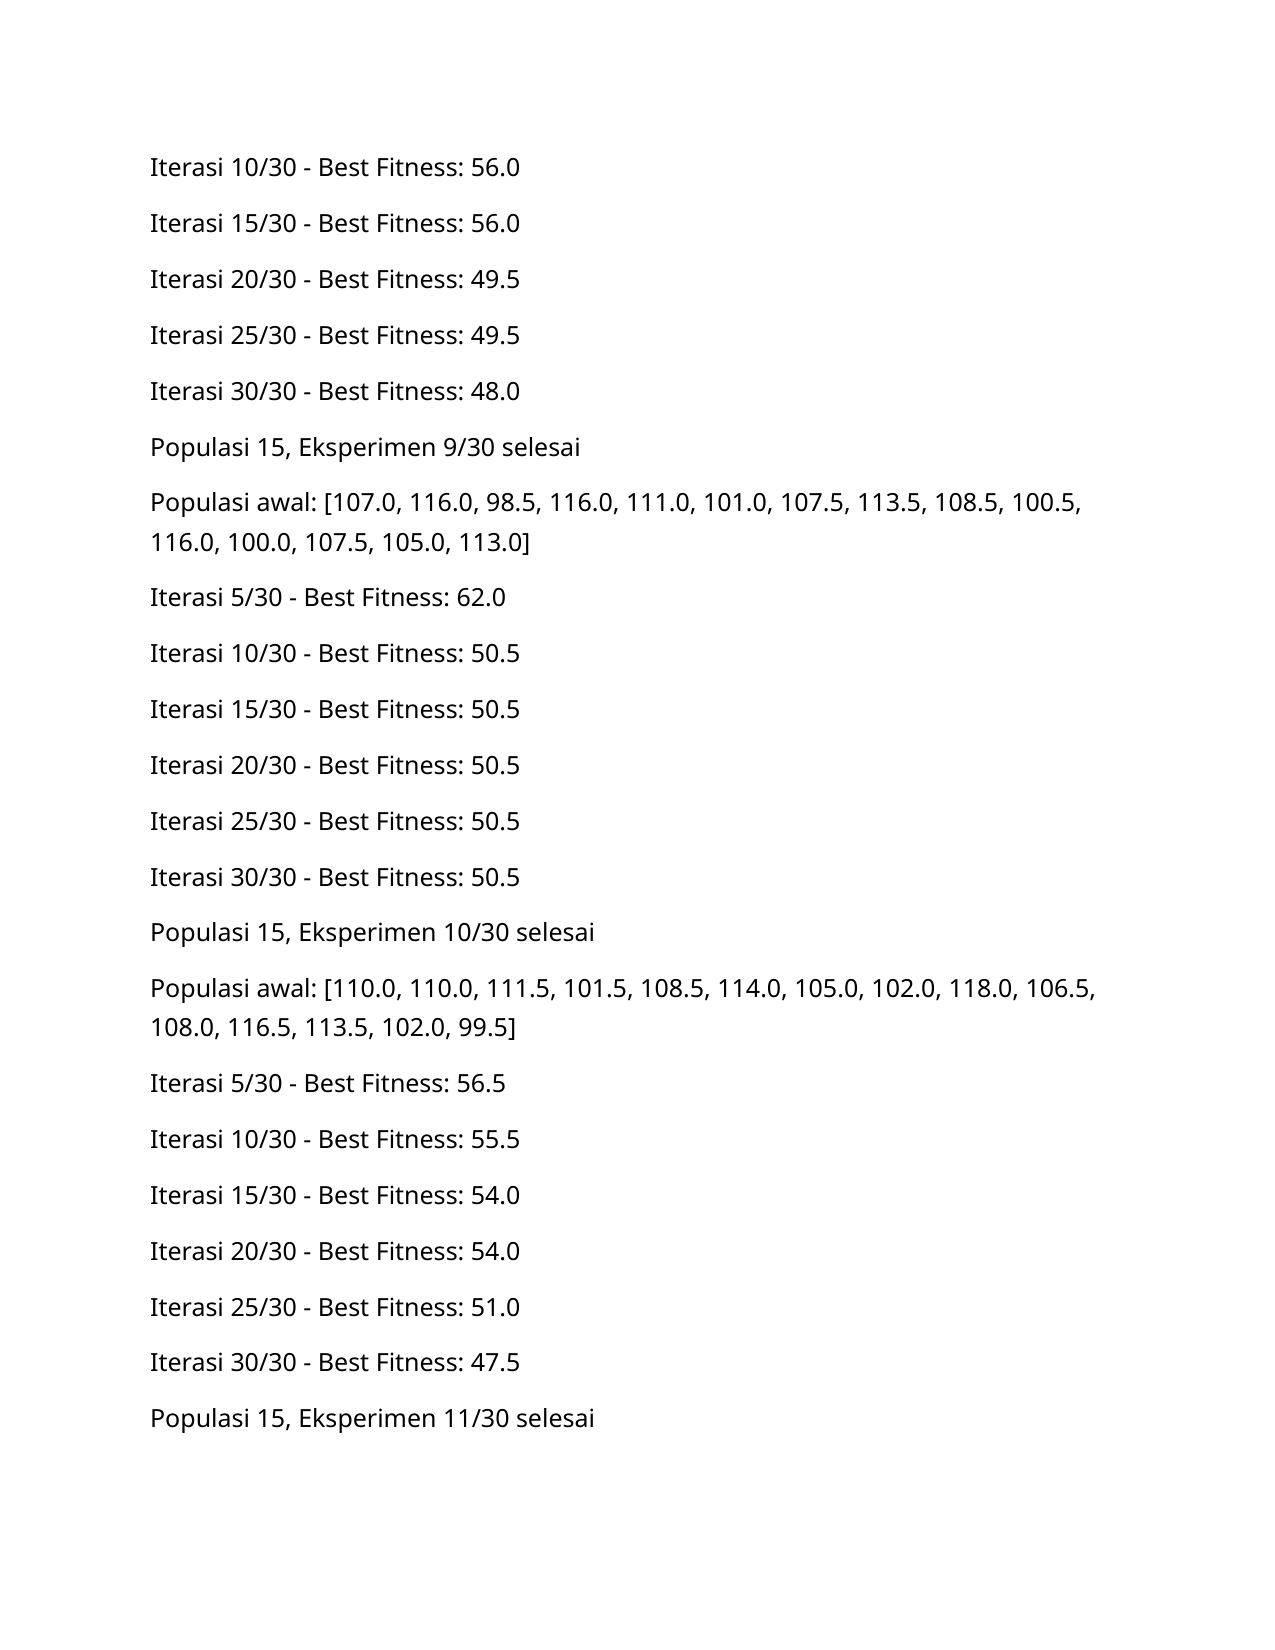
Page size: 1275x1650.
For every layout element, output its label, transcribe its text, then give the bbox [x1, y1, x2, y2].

text Iterasi 25/30 - Best Fitness: 51.0 [150, 1289, 1125, 1323]
text Iterasi 5/30 - Best Fitness: 62.0 [150, 580, 1125, 614]
text Iterasi 10/30 - Best Fitness: 56.0 [150, 150, 1125, 184]
text Iterasi 15/30 - Best Fitness: 54.0 [150, 1177, 1125, 1212]
text Iterasi 5/30 - Best Fitness: 56.5 [150, 1066, 1125, 1100]
text Populasi 15, Eksperimen 10/30 selesai [150, 915, 1125, 949]
text Populasi awal: [110.0, 110.0, 111.5, 101.5, 108.5, 114.0, 105.0, 102.0, 118.0, 106.5, 108.0, 116.5, 113.5, 102.0, 99.5] [150, 971, 1125, 1044]
text Iterasi 20/30 - Best Fitness: 54.0 [150, 1233, 1125, 1267]
text Iterasi 10/30 - Best Fitness: 50.5 [150, 636, 1125, 670]
text Iterasi 20/30 - Best Fitness: 50.5 [150, 747, 1125, 782]
text Iterasi 30/30 - Best Fitness: 47.5 [150, 1345, 1125, 1379]
text Iterasi 25/30 - Best Fitness: 50.5 [150, 803, 1125, 837]
text Iterasi 30/30 - Best Fitness: 48.0 [150, 373, 1125, 407]
text Iterasi 10/30 - Best Fitness: 55.5 [150, 1122, 1125, 1156]
text Iterasi 15/30 - Best Fitness: 56.0 [150, 206, 1125, 240]
text Iterasi 15/30 - Best Fitness: 50.5 [150, 692, 1125, 726]
text Iterasi 30/30 - Best Fitness: 50.5 [150, 859, 1125, 893]
text Populasi 15, Eksperimen 9/30 selesai [150, 429, 1125, 463]
text Populasi awal: [107.0, 116.0, 98.5, 116.0, 111.0, 101.0, 107.5, 113.5, 108.5, 100.5, 116.0, 100.0, 107.5, 105.0, 113.0] [150, 485, 1125, 558]
text Iterasi 20/30 - Best Fitness: 49.5 [150, 262, 1125, 296]
text Populasi 15, Eksperimen 11/30 selesai [150, 1401, 1125, 1435]
text Iterasi 25/30 - Best Fitness: 49.5 [150, 317, 1125, 352]
